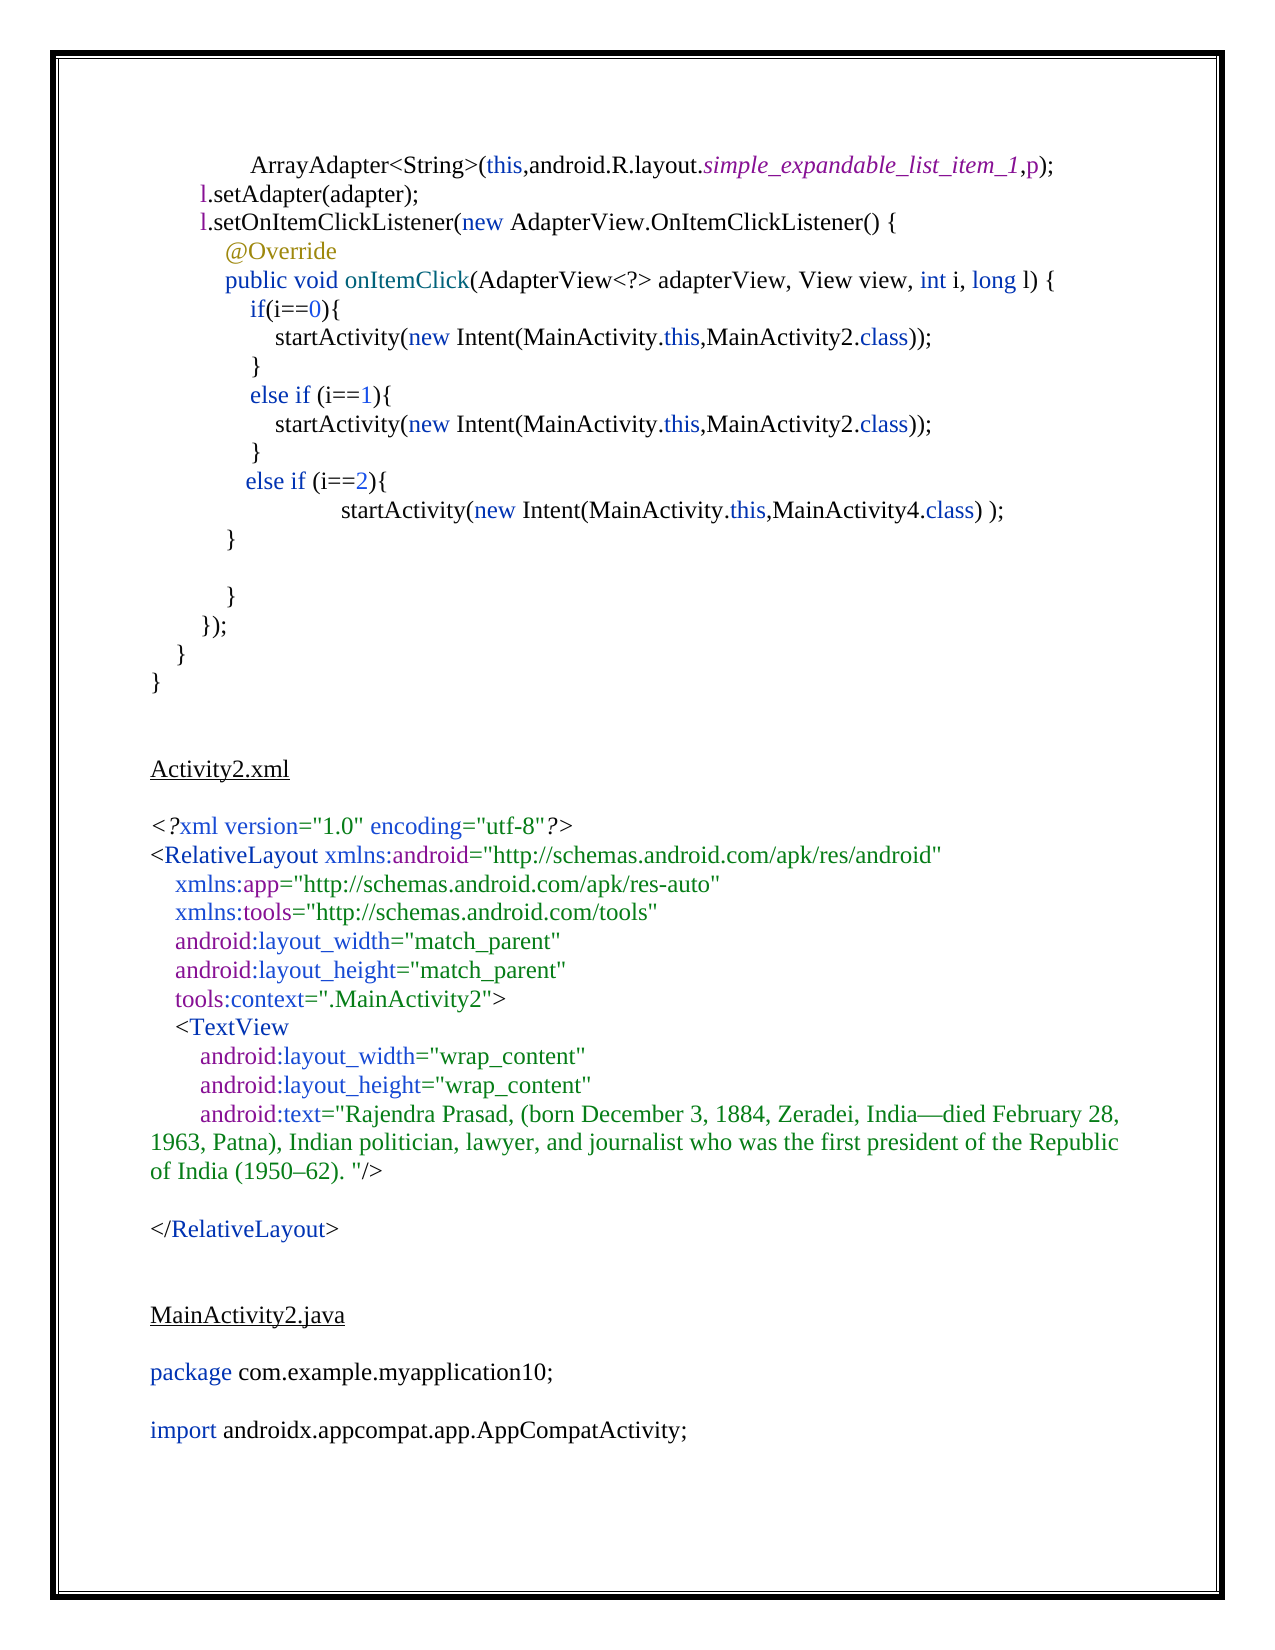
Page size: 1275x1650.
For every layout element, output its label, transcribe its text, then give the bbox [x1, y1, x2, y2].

text MainActivity2.java [150, 1300, 1125, 1329]
text } }); } } [150, 552, 1125, 696]
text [150, 150, 1125, 466]
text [150, 1357, 1125, 1472]
text else if (i==2){ startActivity(new Intent(MainActivity.this,MainActivity4.class) ); } [225, 466, 1125, 552]
text <?xml version="1.0" encoding="utf-8"?> <RelativeLayout xmlns:android="http://schemas.android.com/apk/res/android" xmlns:app="http://schemas.android.com/apk/res-auto" xmlns:tools="http://schemas.android.com/tools" android:layout_width="match_parent" android:layout_height="match_parent" tools:context=".MainActivity2"> <TextView android:layout_width="wrap_content" android:layout_height="wrap_content" android:text="Rajendra Prasad, (born December 3, 1884, Zeradei, India—died February 28, 1963, Patna), Indian politician, lawyer, and journalist who was the first president of the Republic of India (1950–62). "/> </RelativeLayout> [150, 811, 1125, 1242]
text Activity2.xml [150, 754, 1125, 782]
